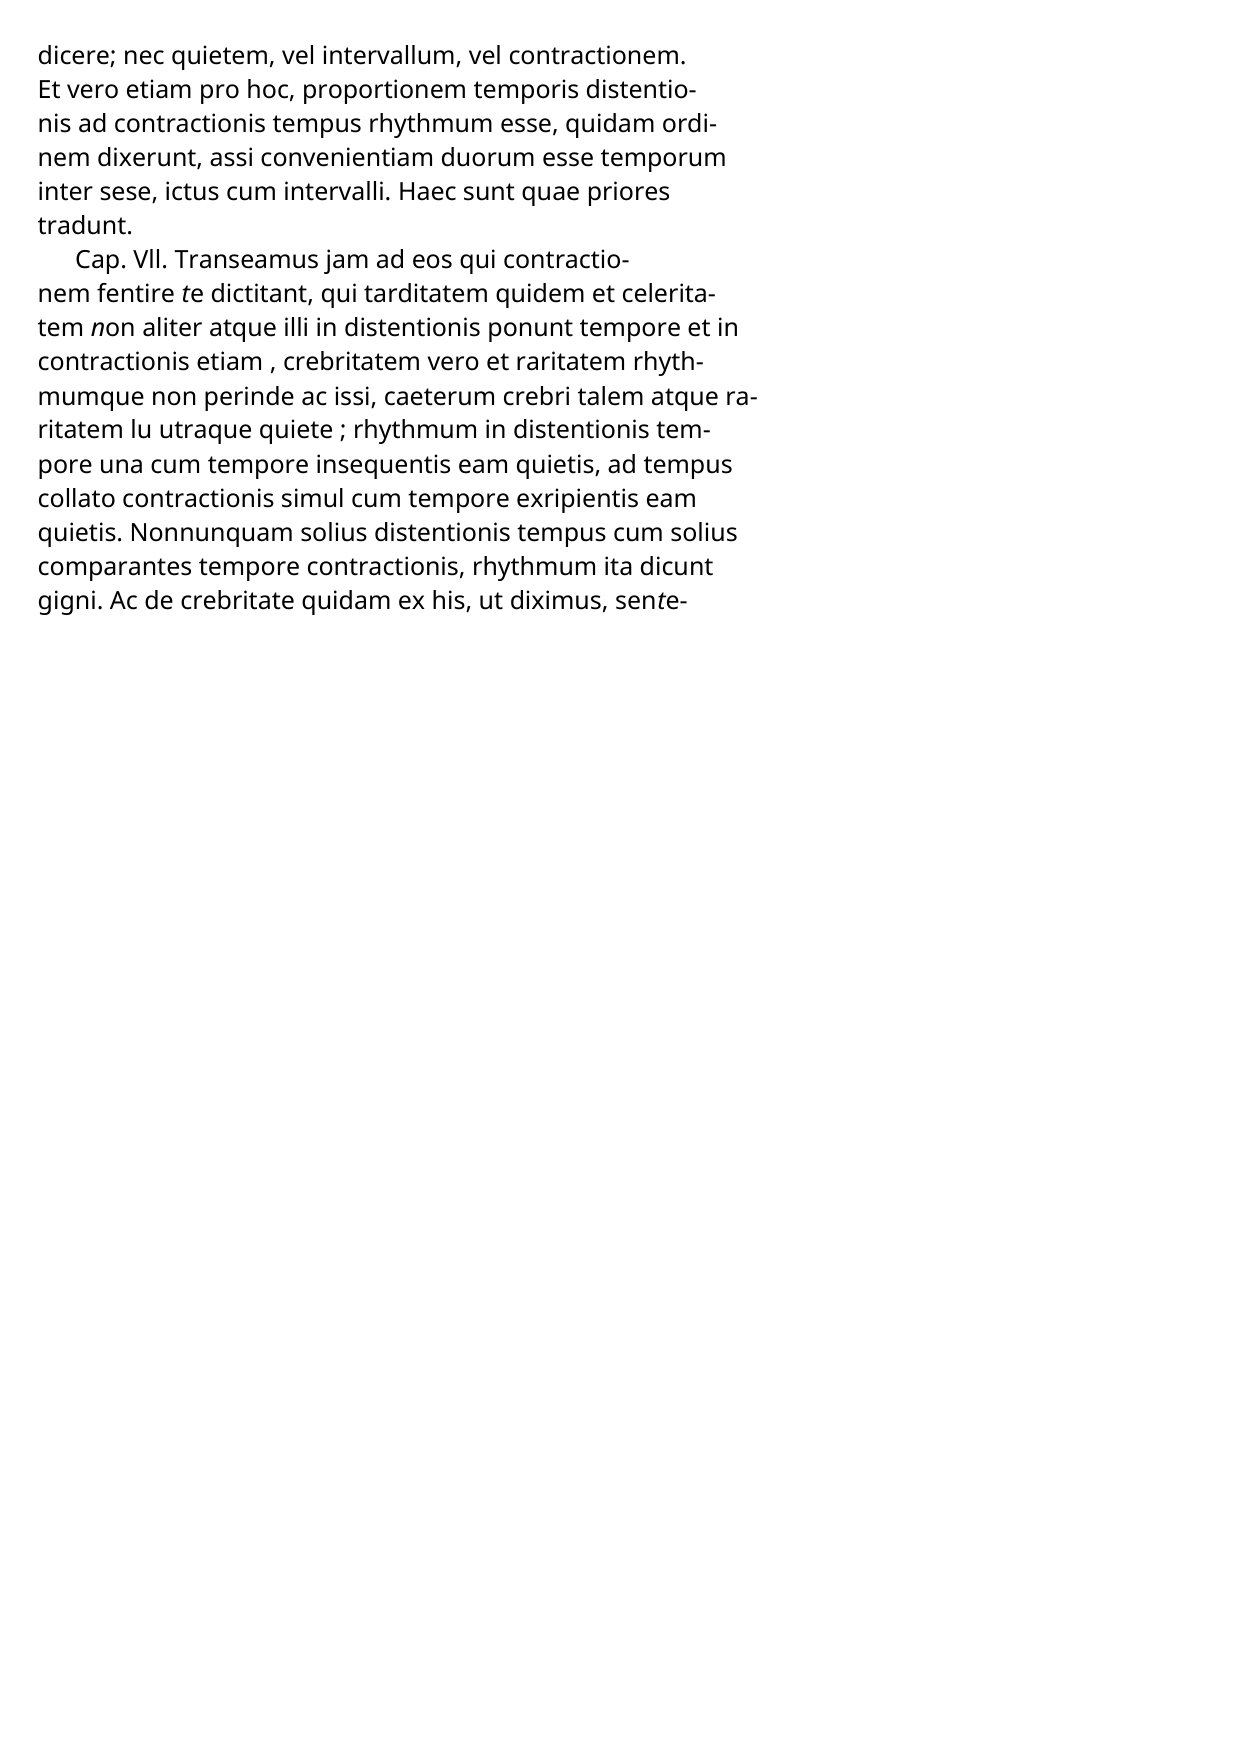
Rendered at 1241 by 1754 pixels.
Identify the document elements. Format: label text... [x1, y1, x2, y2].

text Cap. Vll. Transeamus jam ad eos qui contractio- nem fentire te dictitant, qui tarditatem quidem et celerita- tem non aliter atque illi in distentionis ponunt tempore et in contractionis etiam , crebritatem vero et raritatem rhyth- mumque non perinde ac issi, caeterum crebri talem atque ra- ritatem lu utraque quiete ; rhythmum in distentionis tem- pore una cum tempore insequentis eam quietis, ad tempus collato contractionis simul cum tempore exripientis eam quietis. Nonnunquam solius distentionis tempus cum solius comparantes tempore contractionis, rhythmum ita dicunt gigni. Ac de crebritate quidam ex his, ut diximus, sente- [37, 242, 1203, 617]
text dicere; nec quietem, vel intervallum, vel contractionem. Et vero etiam pro hoc, proportionem temporis distentio- nis ad contractionis tempus rhythmum esse, quidam ordi- nem dixerunt, assi convenientiam duorum esse temporum inter sese, ictus cum intervalli. Haec sunt quae priores tradunt. [37, 37, 1203, 242]
